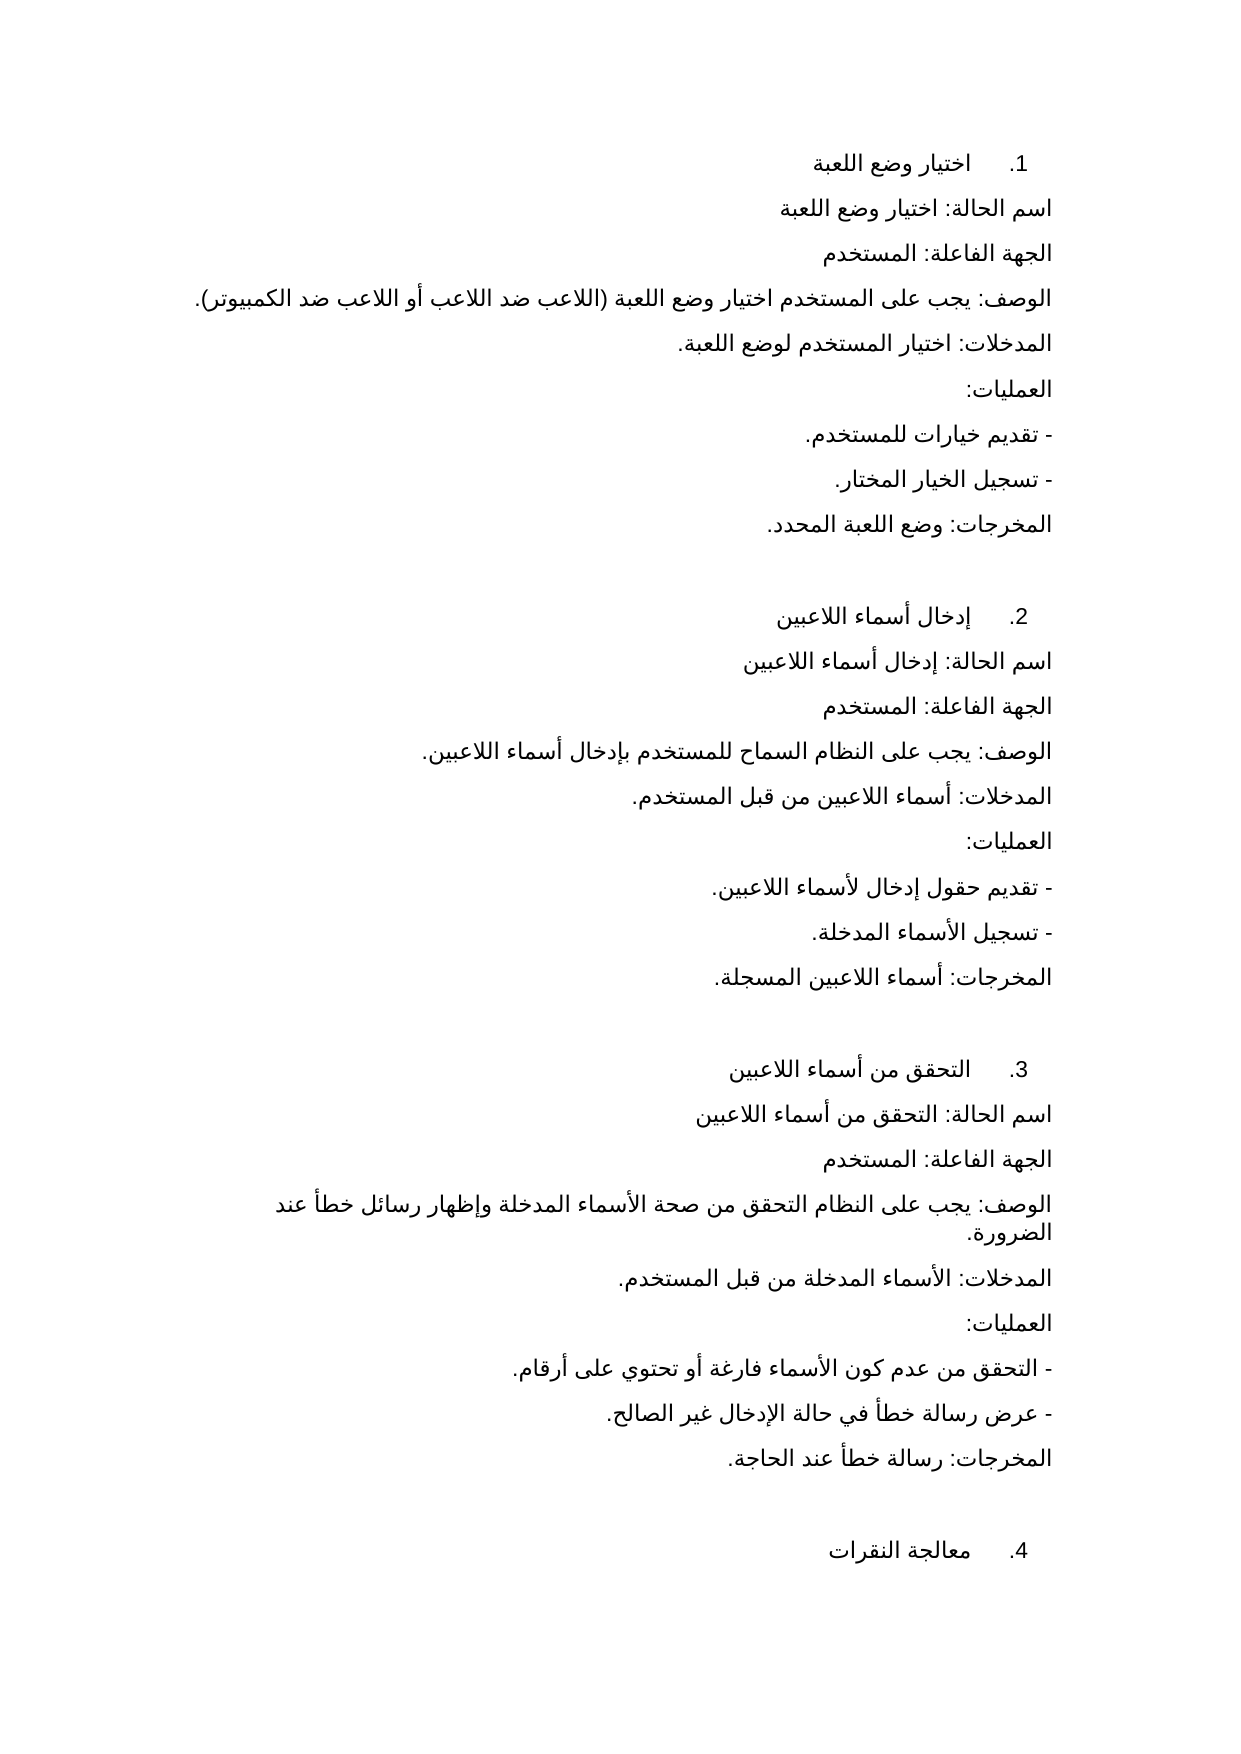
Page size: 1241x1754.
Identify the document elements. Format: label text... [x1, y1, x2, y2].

text - تقديم خيارات للمستخدم. [187, 421, 1053, 447]
text الوصف: يجب على النظام السماح للمستخدم بإدخال أسماء اللاعبين. [187, 738, 1053, 764]
text العمليات: [187, 828, 1053, 855]
list إدخال أسماء اللاعبين [187, 603, 1009, 629]
text الجهة الفاعلة: المستخدم [187, 240, 1053, 267]
text المدخلات: أسماء اللاعبين من قبل المستخدم. [187, 783, 1053, 809]
text الجهة الفاعلة: المستخدم [187, 693, 1053, 719]
text المدخلات: الأسماء المدخلة من قبل المستخدم. [187, 1264, 1053, 1291]
text - تسجيل الخيار المختار. [187, 466, 1053, 492]
text المخرجات: أسماء اللاعبين المسجلة. [187, 964, 1053, 990]
text الوصف: يجب على المستخدم اختيار وضع اللعبة (اللاعب ضد اللاعب أو اللاعب ضد الكمبيوتر). [187, 285, 1053, 312]
list التحقق من أسماء اللاعبين [187, 1056, 1009, 1082]
text الوصف: يجب على النظام التحقق من صحة الأسماء المدخلة وإظهار رسائل خطأ عند الضرورة. [187, 1191, 1053, 1246]
text المخرجات: وضع اللعبة المحدد. [187, 511, 1053, 537]
list اختيار وضع اللعبة [187, 150, 1009, 176]
text اسم الحالة: التحقق من أسماء اللاعبين [187, 1101, 1053, 1127]
text - تقديم حقول إدخال لأسماء اللاعبين. [187, 873, 1053, 900]
text - عرض رسالة خطأ في حالة الإدخال غير الصالح. [187, 1400, 1053, 1426]
text اسم الحالة: إدخال أسماء اللاعبين [187, 648, 1053, 674]
text اسم الحالة: اختيار وضع اللعبة [187, 195, 1053, 221]
text المدخلات: اختيار المستخدم لوضع اللعبة. [187, 330, 1053, 357]
text - تسجيل الأسماء المدخلة. [187, 918, 1053, 945]
text العمليات: [187, 376, 1053, 402]
text الجهة الفاعلة: المستخدم [187, 1146, 1053, 1172]
text المخرجات: رسالة خطأ عند الحاجة. [187, 1445, 1053, 1471]
text - التحقق من عدم كون الأسماء فارغة أو تحتوي على أرقام. [187, 1355, 1053, 1381]
list معالجة النقرات [187, 1537, 1009, 1563]
text العمليات: [187, 1309, 1053, 1336]
